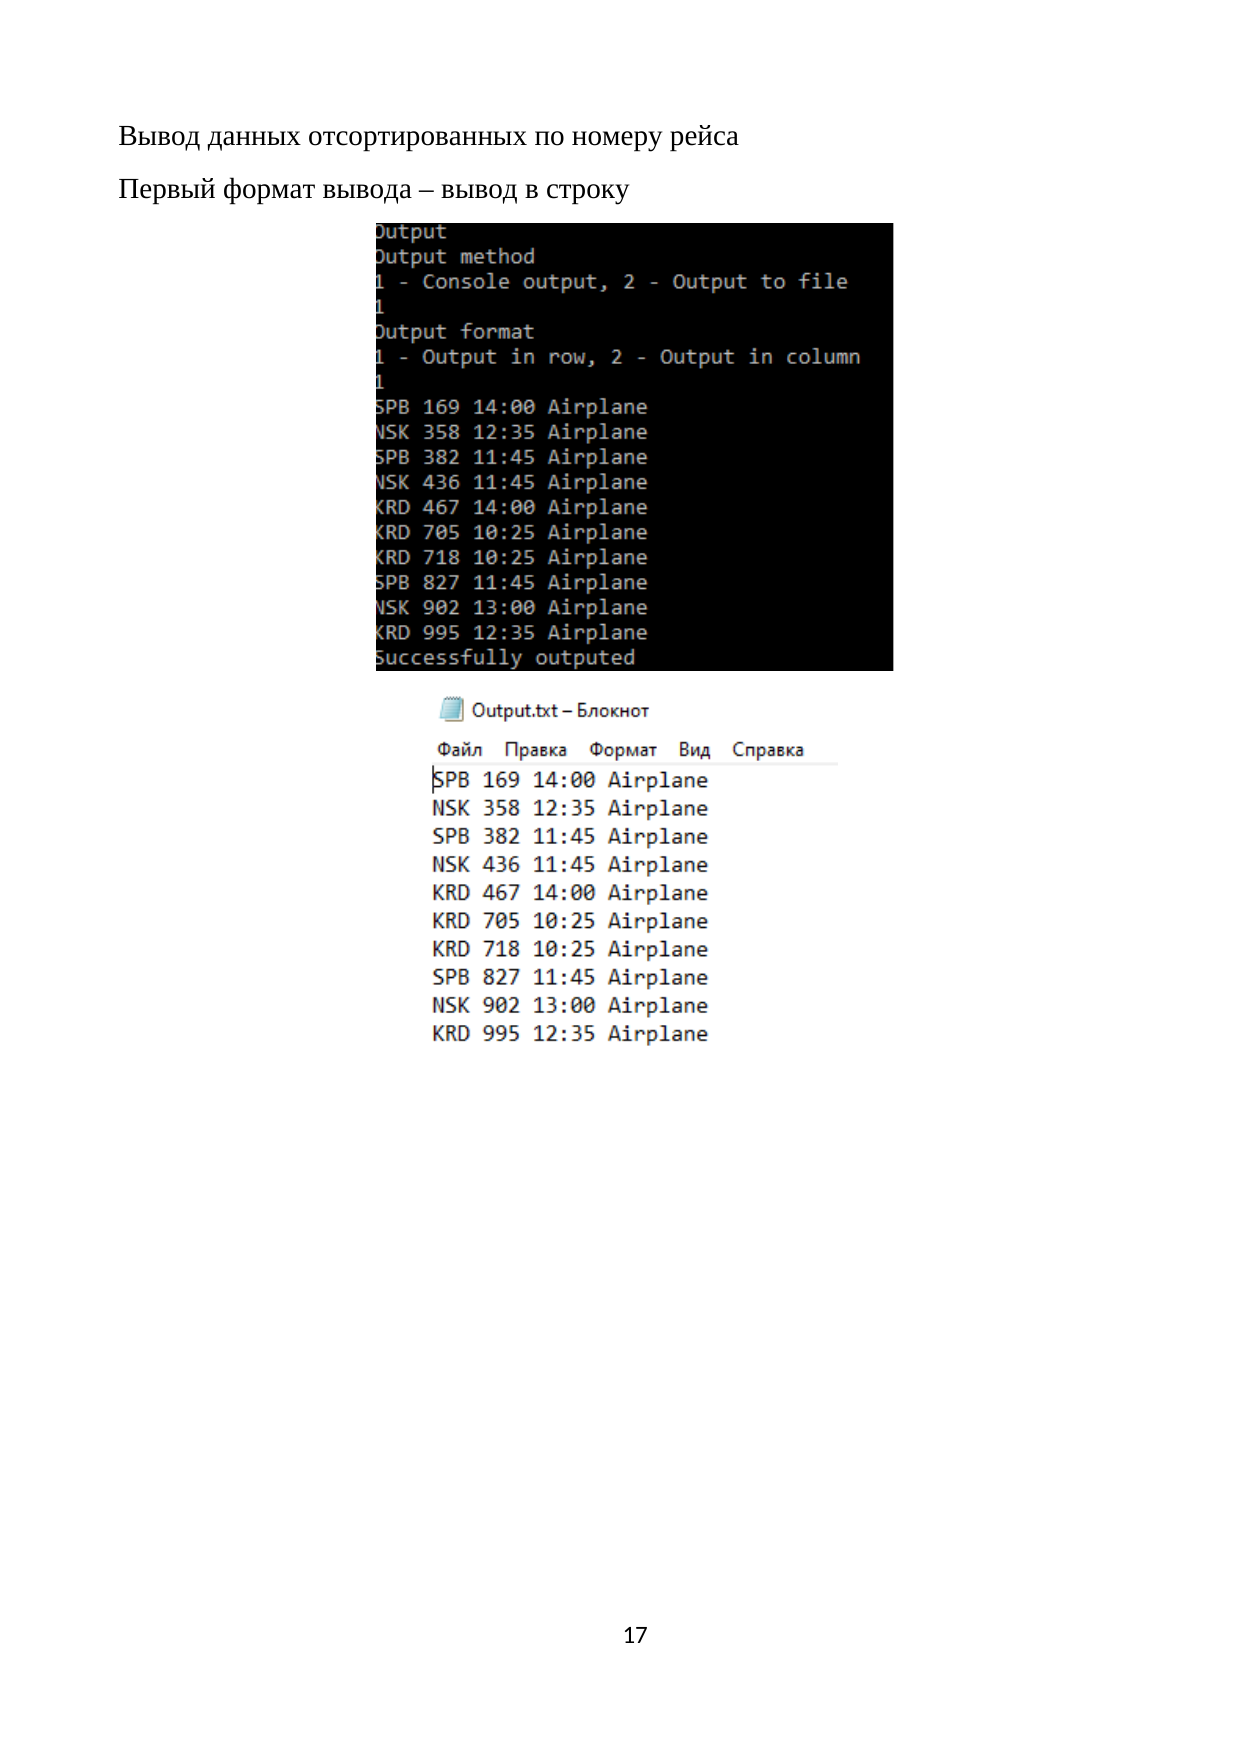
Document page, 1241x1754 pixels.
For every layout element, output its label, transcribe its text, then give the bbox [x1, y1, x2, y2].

picture [431, 689, 838, 1060]
picture [376, 223, 894, 671]
text Первый формат вывода – вывод в строку [118, 171, 1152, 204]
text Вывод данных отсортированных по номеру рейса [118, 118, 1152, 152]
